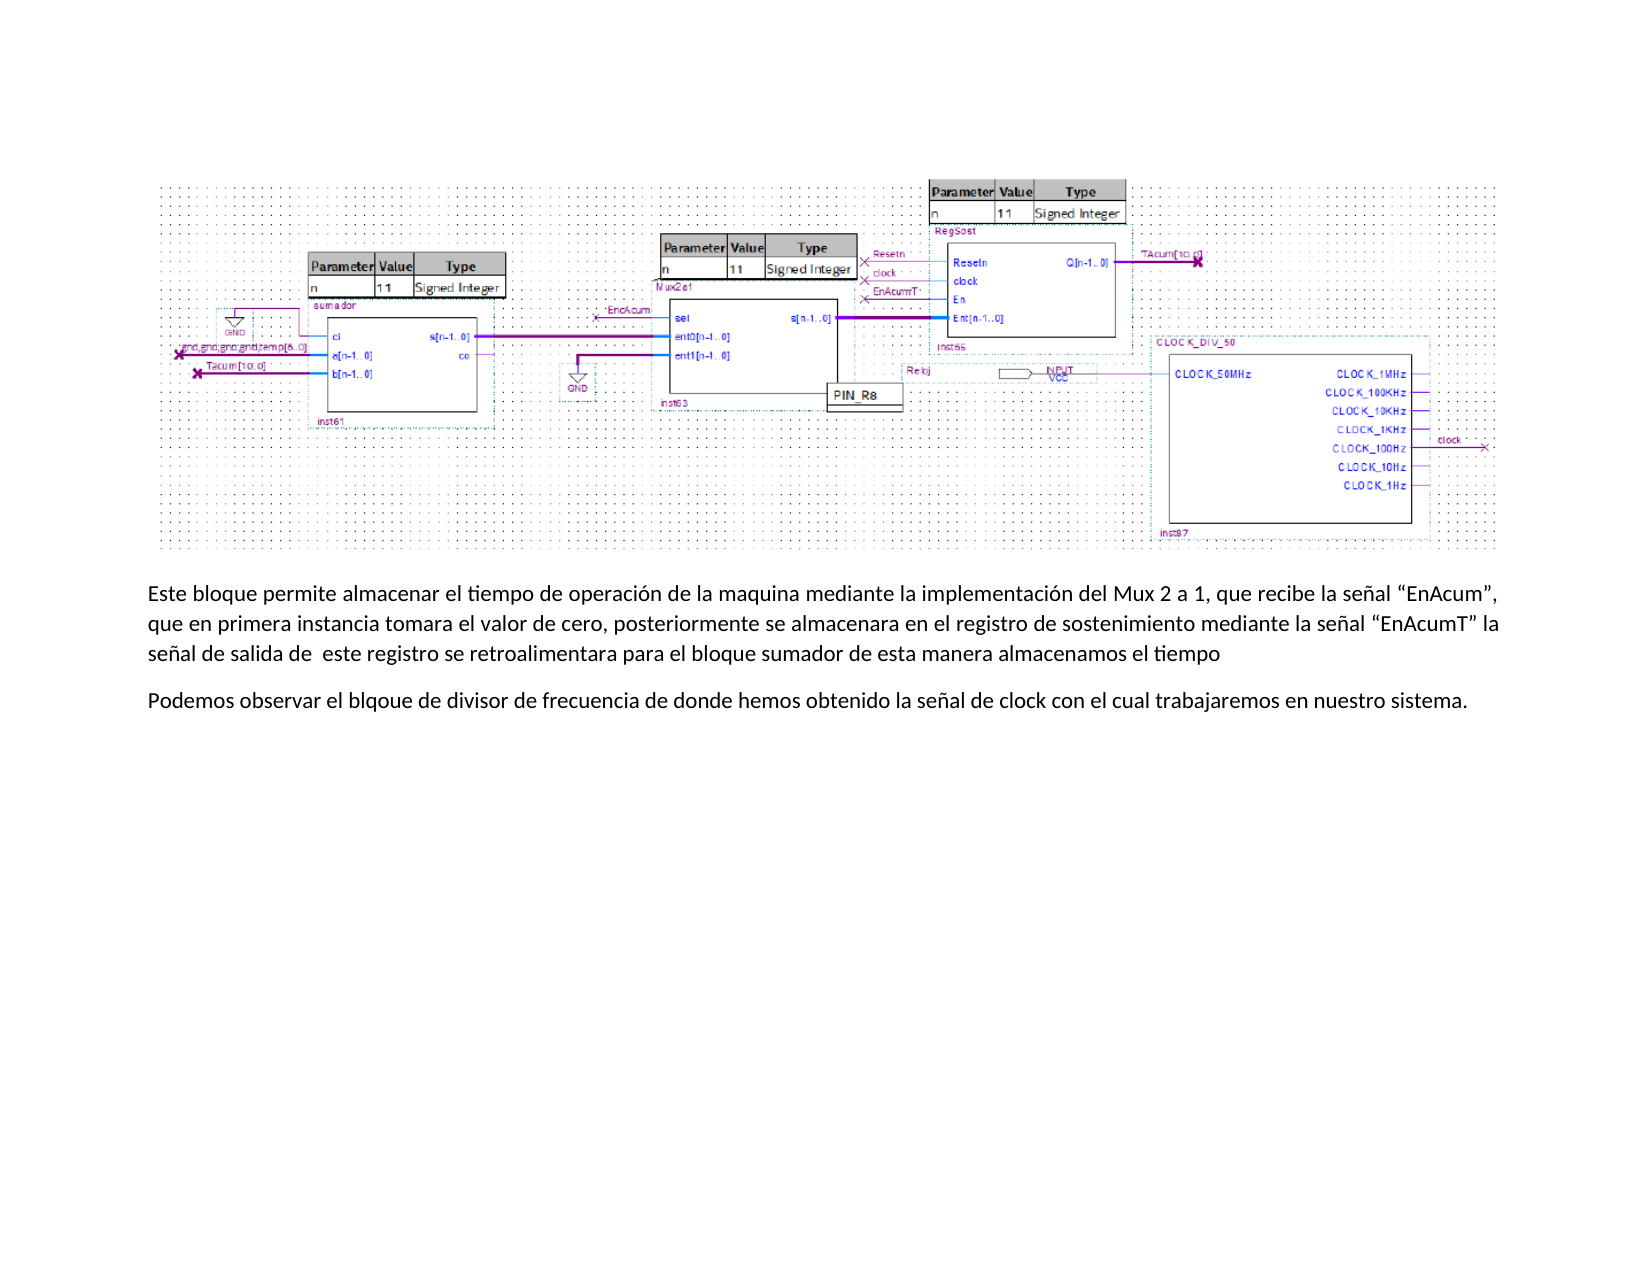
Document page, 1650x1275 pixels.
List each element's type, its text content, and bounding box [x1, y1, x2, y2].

text Podemos observar el blqoue de divisor de frecuencia de donde hemos obtenido la señal de clock con el cual trabajaremos en nuestro sistema. [148, 686, 1502, 714]
text Este bloque permite almacenar el tiempo de operación de la maquina mediante la implementación del Mux 2 a 1, que recibe la señal “EnAcum”, que en primera instancia tomara el valor de cero, posteriormente se almacenara en el registro de sostenimiento mediante la señal “EnAcumT” la señal de salida de este registro se retroalimentara para el bloque sumador de esta manera almacenamos el tiempo [148, 579, 1502, 668]
picture [147, 177, 1503, 561]
